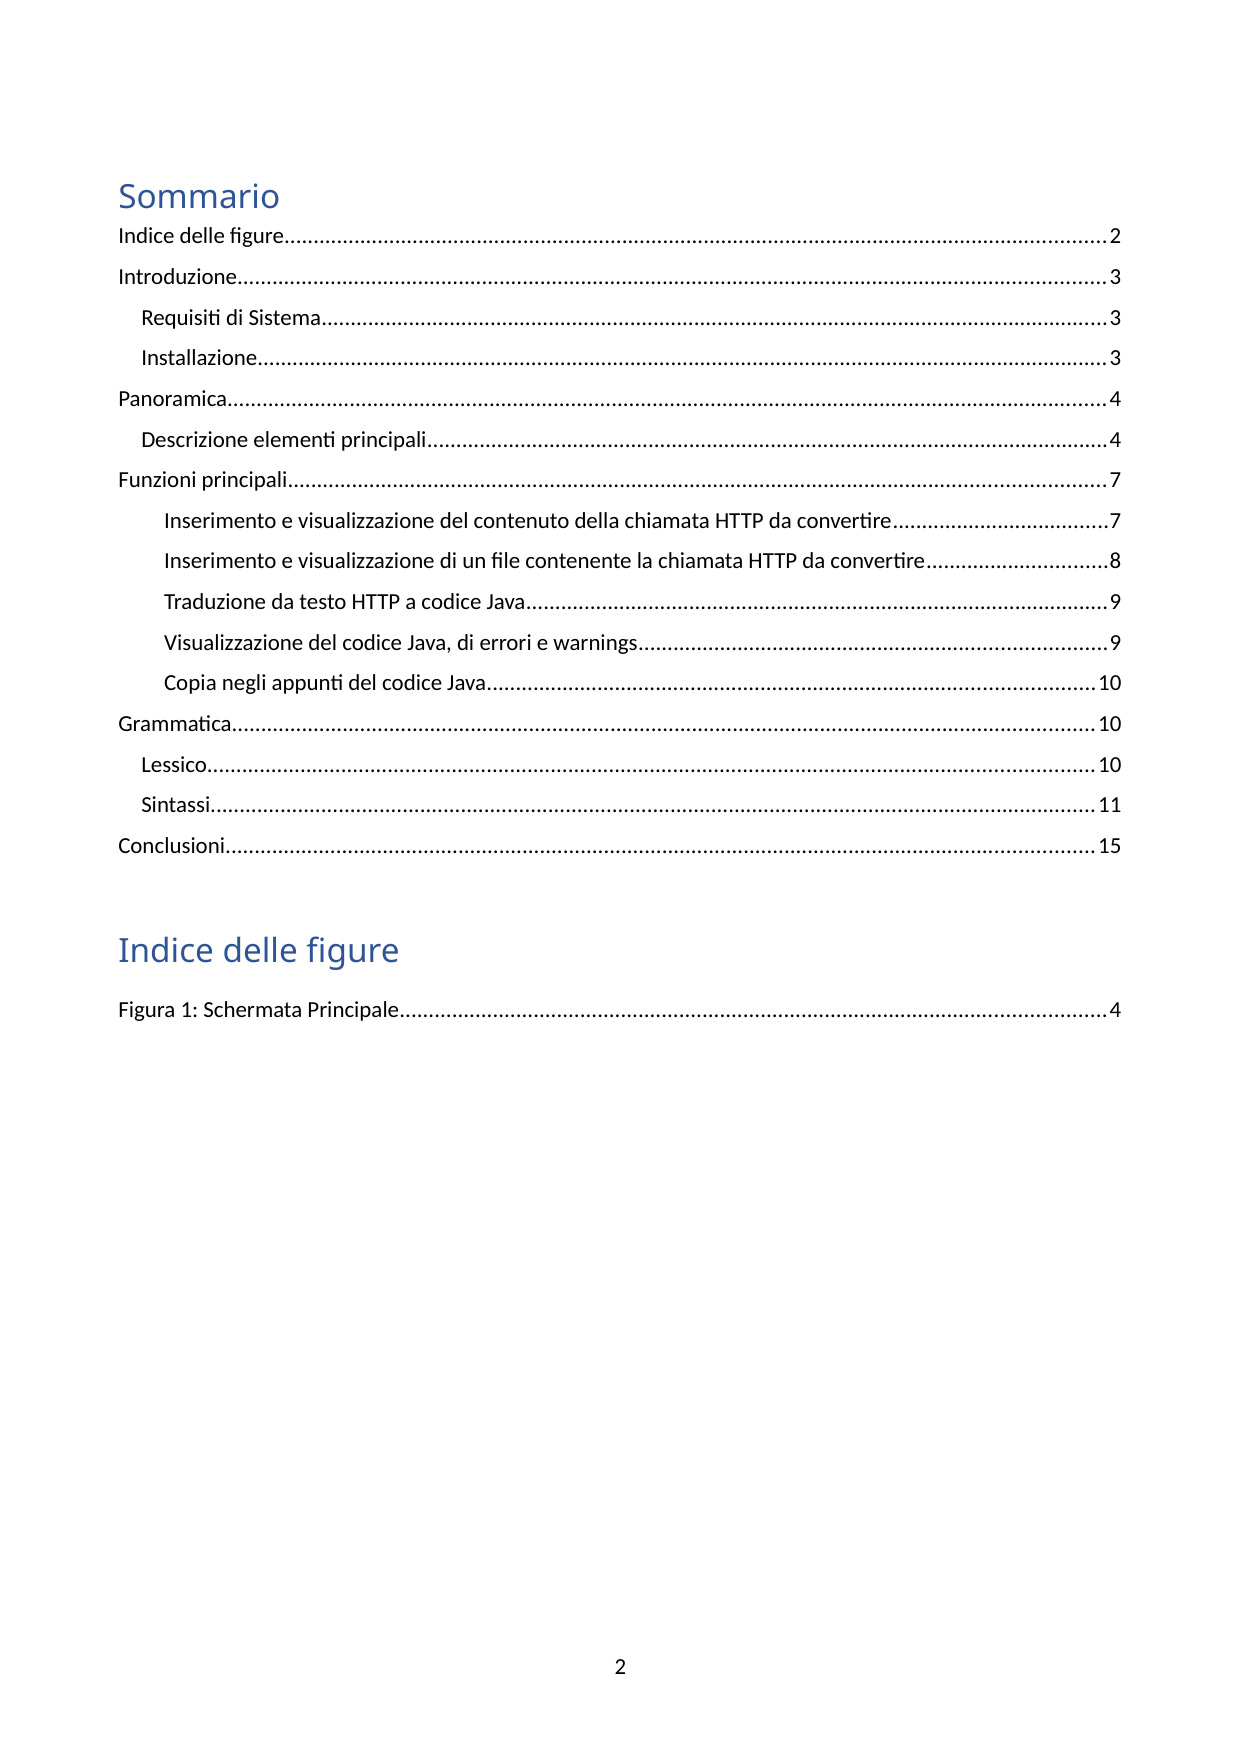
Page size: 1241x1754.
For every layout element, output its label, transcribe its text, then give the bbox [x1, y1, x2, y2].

subtitle Indice delle figure [118, 927, 1122, 972]
text Figura 1: Schermata Principale 4 [118, 995, 1122, 1023]
